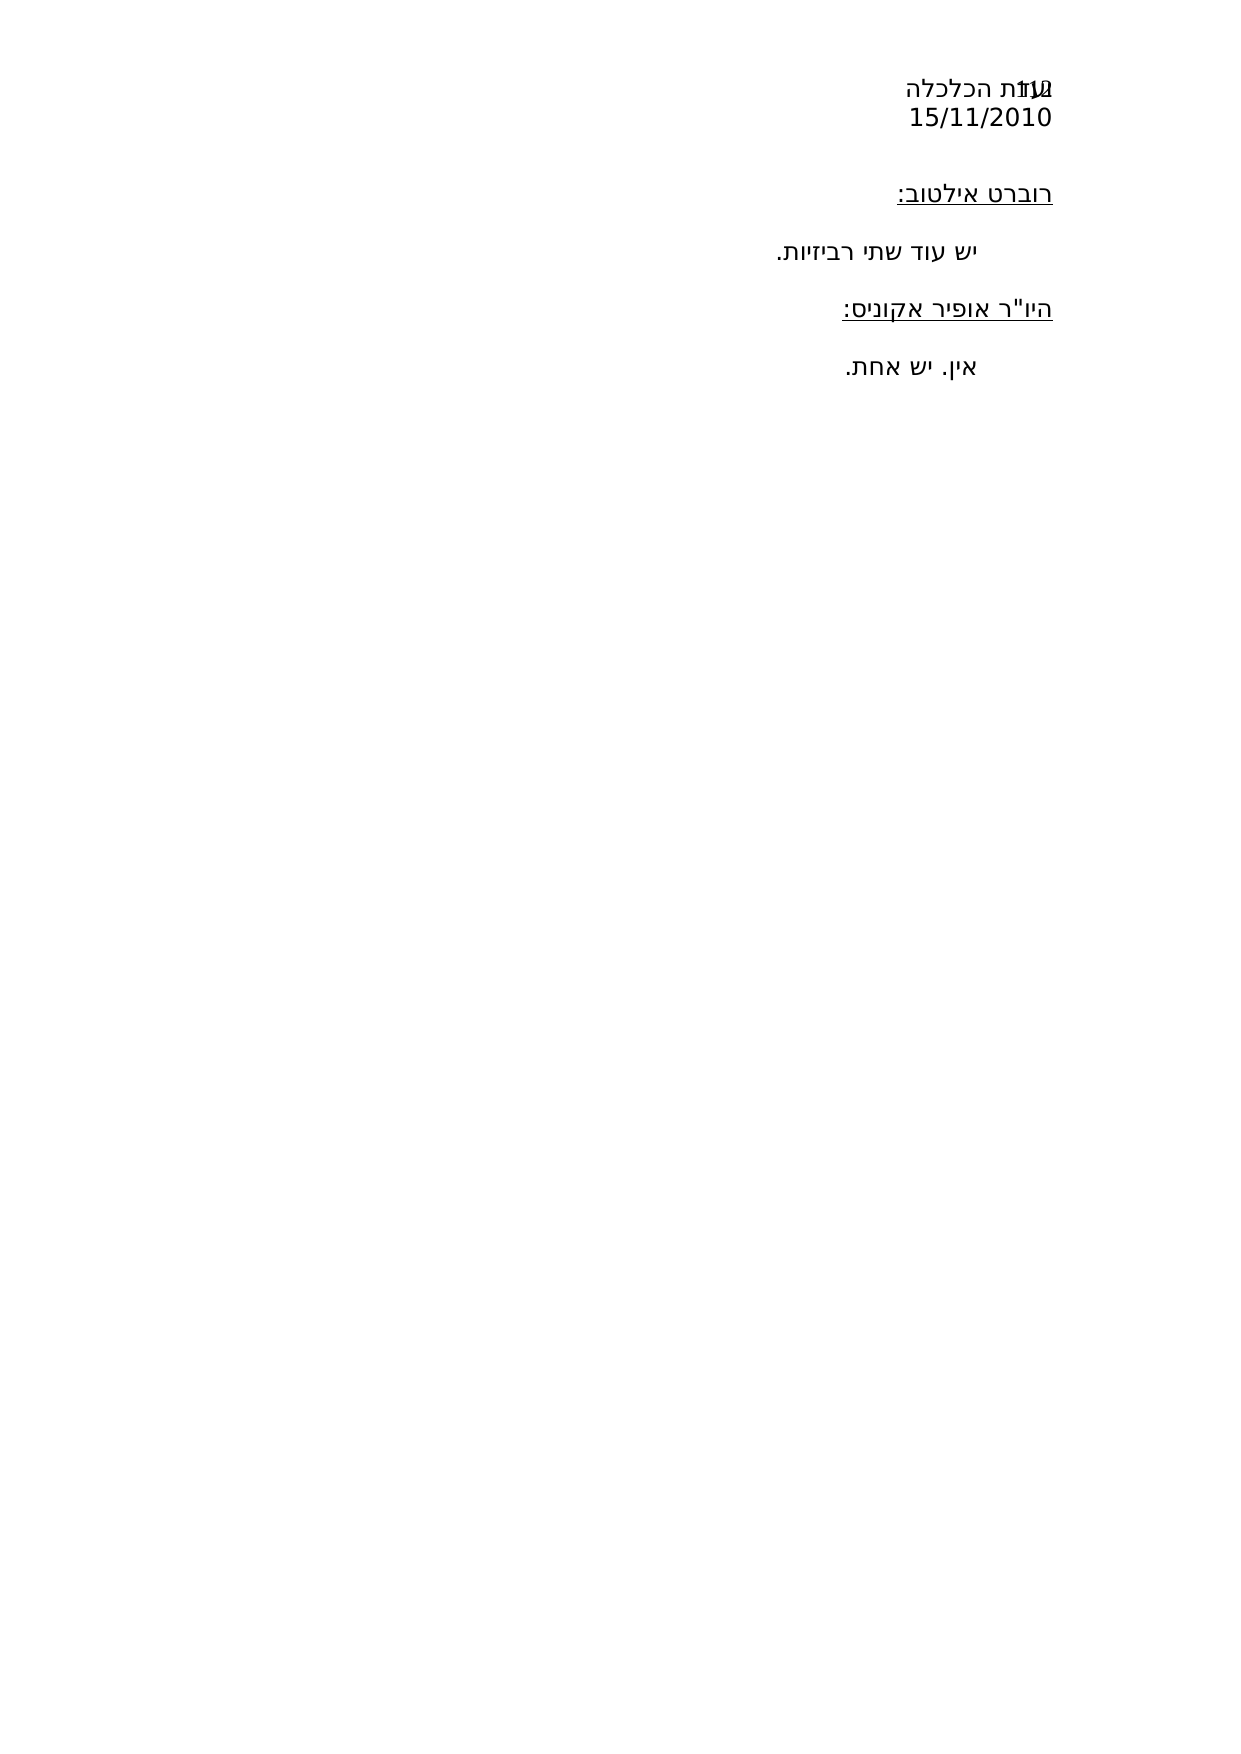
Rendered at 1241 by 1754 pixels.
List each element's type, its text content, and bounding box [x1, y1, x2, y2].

text אין. יש אחת. [187, 352, 1053, 382]
text יש עוד שתי רביזיות. [187, 237, 1053, 266]
text רוברט אילטוב: [187, 179, 1053, 208]
text היו"ר אופיר אקוניס: [187, 294, 1053, 324]
